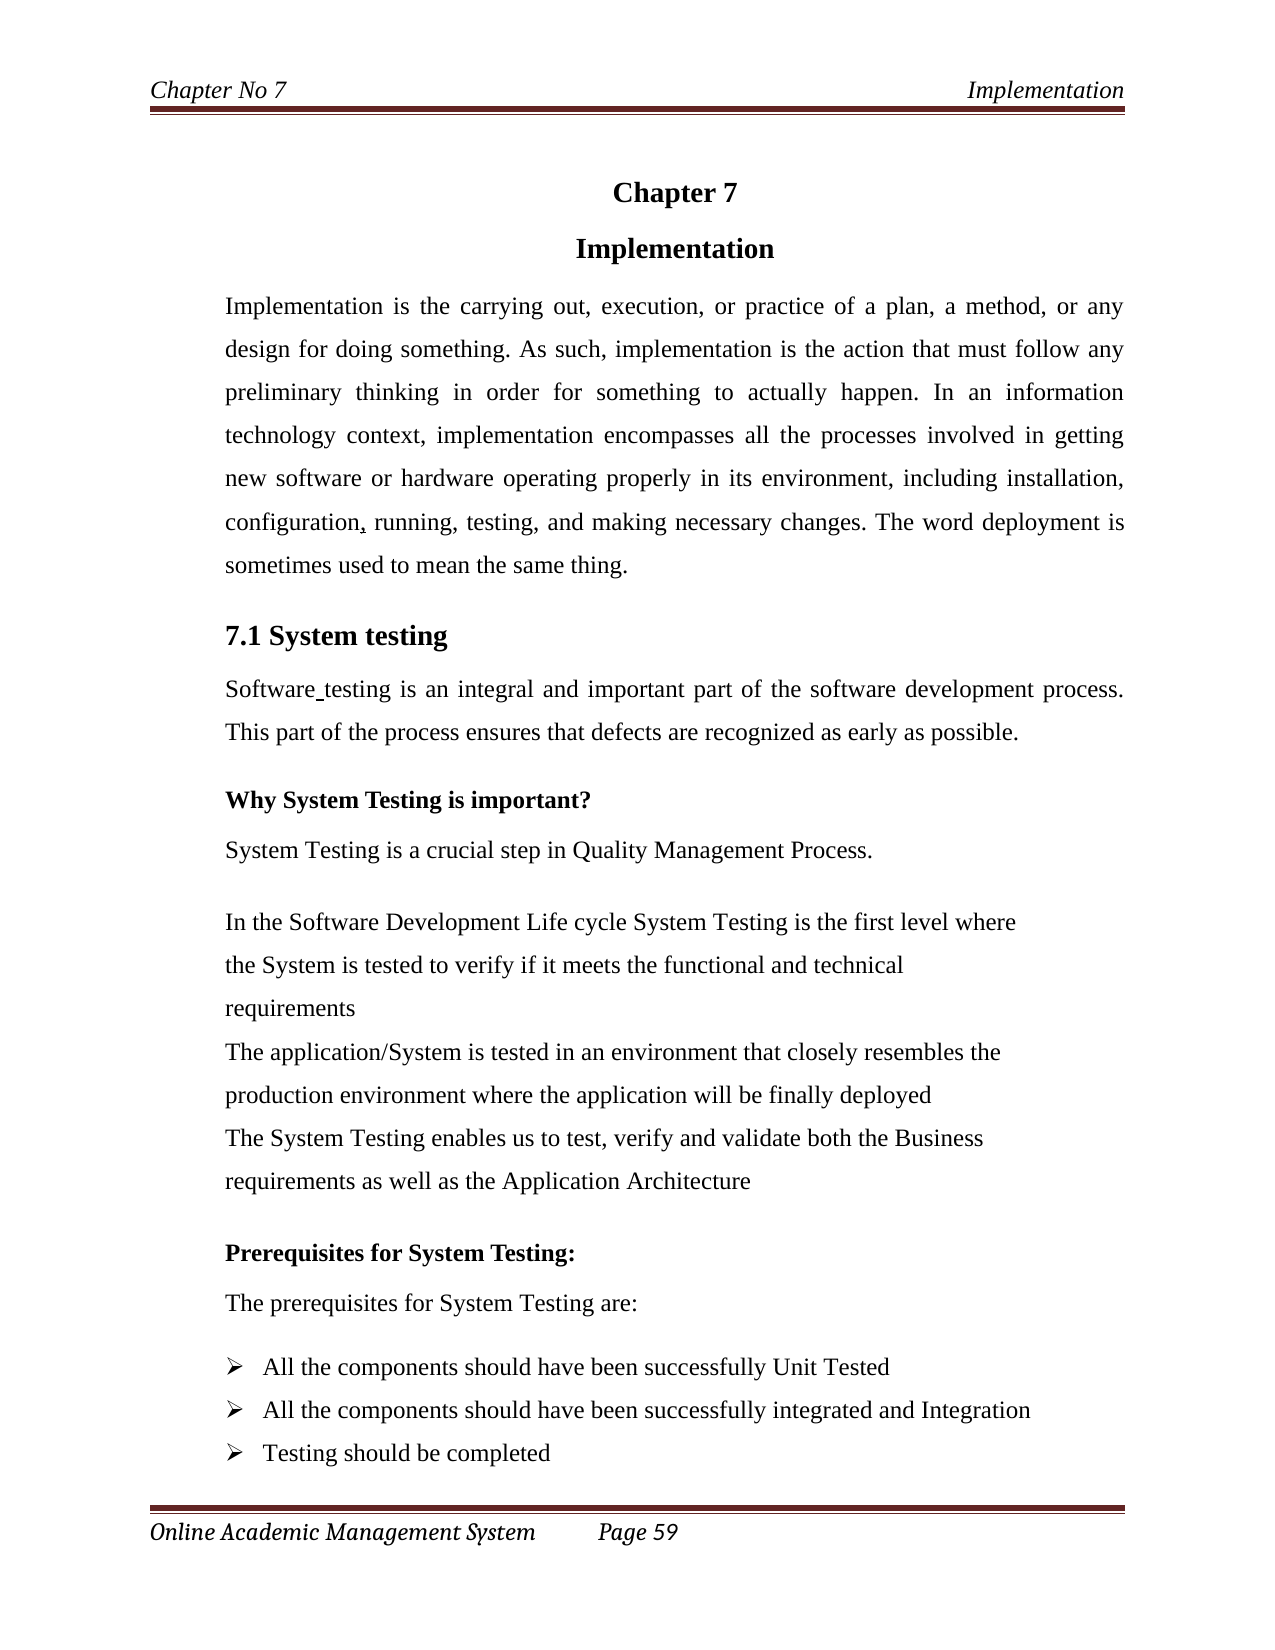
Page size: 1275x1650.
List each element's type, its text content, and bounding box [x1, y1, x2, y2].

text Implementation is the carrying out, execution, or practice of a plan, a method, or any design for doing something. As such, implementation is the action that must follow any preliminary thinking in order for something to actually happen. In an information technology context, implementation encompasses all the processes involved in getting new software or hardware operating properly in its environment, including installation, configuration, running, testing, and making necessary changes. The word deployment is sometimes used to mean the same thing. [225, 291, 1125, 578]
text Implementation [225, 232, 1125, 265]
list Testing should be completed [225, 1438, 1125, 1467]
subtitle Prerequisites for System Testing: [225, 1238, 1125, 1267]
text The prerequisites for System Testing are: [225, 1288, 1125, 1316]
text In the Software Development Life cycle System Testing is the first level where the System is tested to verify if it meets the functional and technical requirements The application/System is tested in an environment that closely resembles the production environment where the application will be finally deployed The System Testing enables us to test, verify and validate both the Business requirements as well as the Application Architecture [225, 907, 1125, 1195]
text Software testing is an integral and important part of the software development process. This part of the process ensures that defects are recognized as early as possible. [225, 674, 1125, 746]
subtitle Why System Testing is important? [225, 786, 1125, 814]
text System Testing is a crucial step in Quality Management Process. [225, 835, 1125, 864]
subtitle Chapter 7 [225, 175, 1125, 208]
subtitle 7.1 System testing [225, 618, 1125, 651]
list All the components should have been successfully integrated and Integration [225, 1395, 1125, 1423]
list All the components should have been successfully Unit Tested [225, 1352, 1125, 1380]
